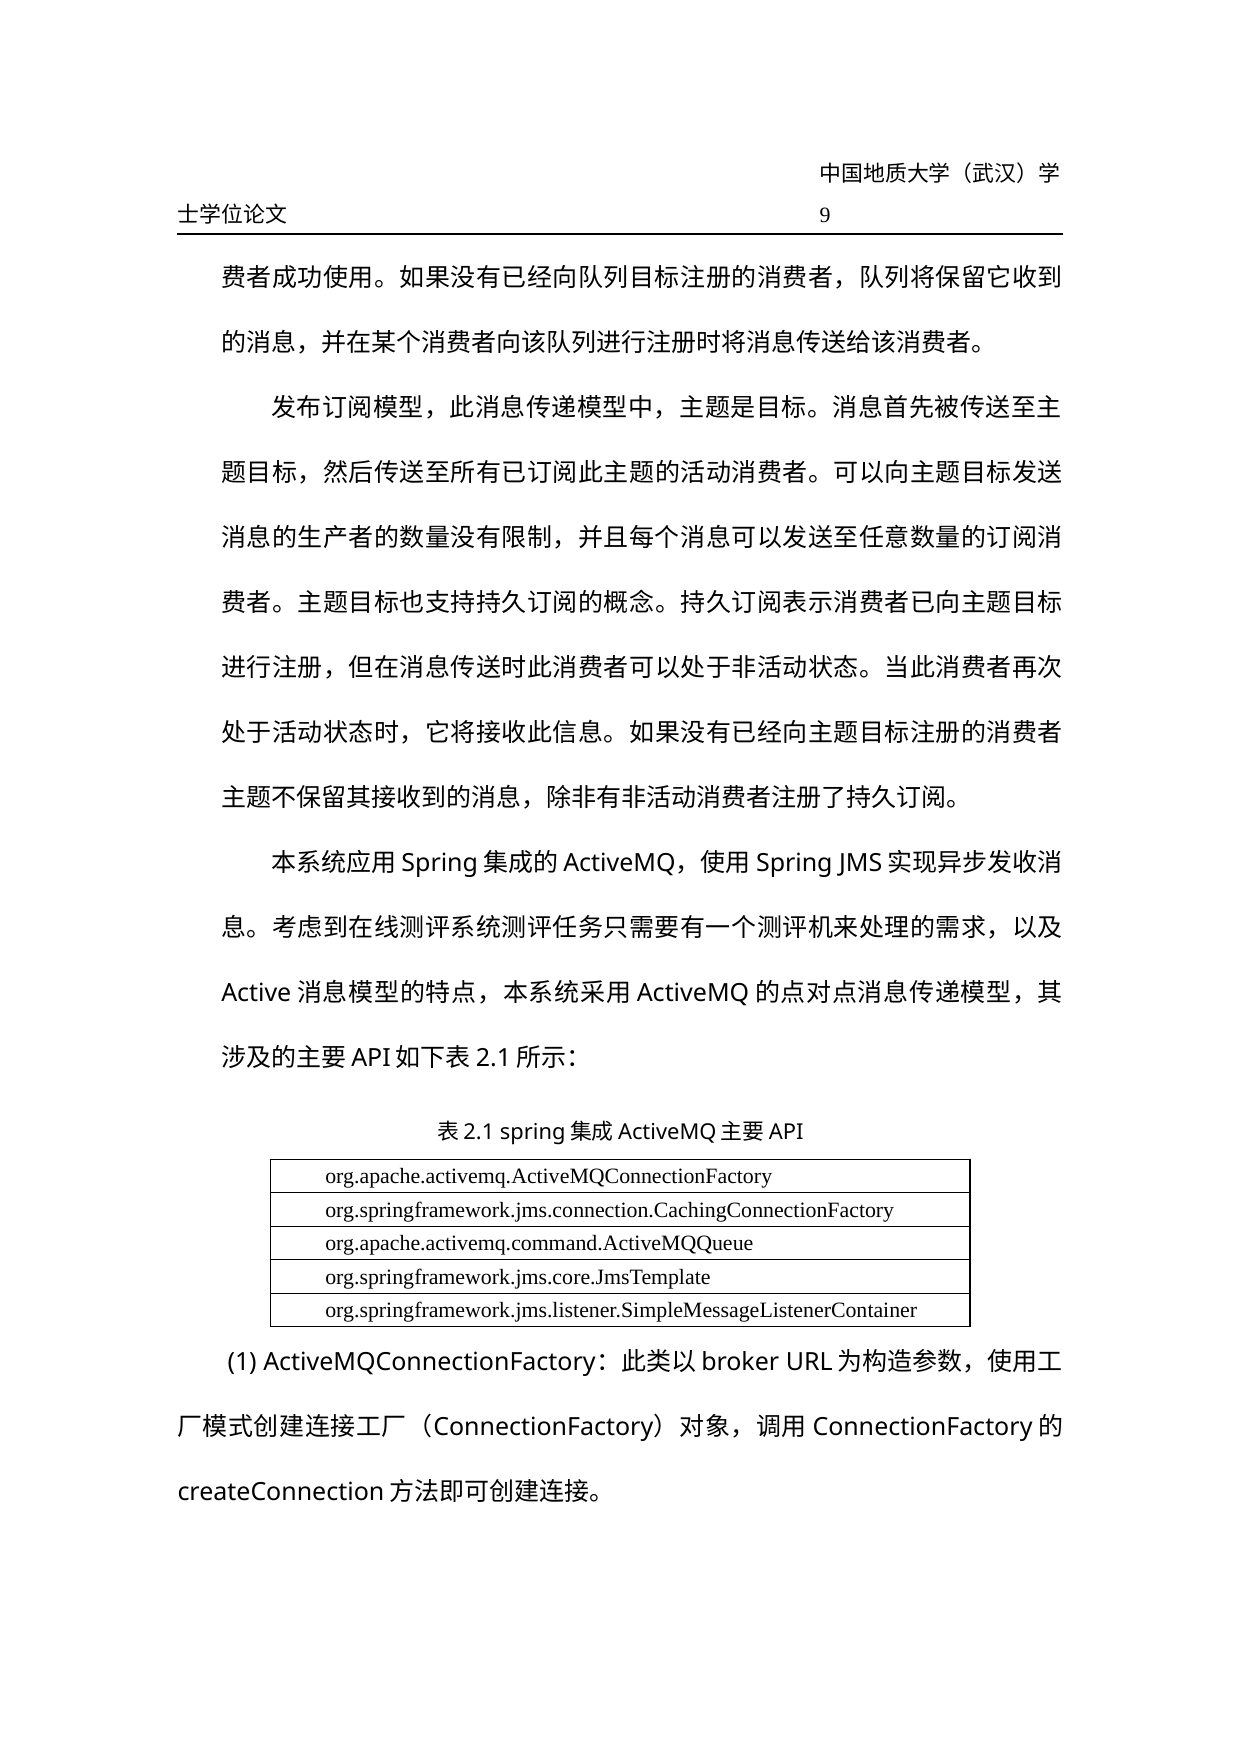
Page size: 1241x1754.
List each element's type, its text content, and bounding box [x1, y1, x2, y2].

text 发布订阅模型，此消息传递模型中，主题是目标。消息首先被传送至主题目标，然后传送至所有已订阅此主题的活动消费者。可以向主题目标发送消息的生产者的数量没有限制，并且每个消息可以发送至任意数量的订阅消费者。主题目标也支持持久订阅的概念。持久订阅表示消费者已向主题目标进行注册，但在消息传送时此消费者可以处于非活动状态。当此消费者再次处于活动状态时，它将接收此信息。如果没有已经向主题目标注册的消费者，主题不保留其接收到的消息，除非有非活动消费者注册了持久订阅。 [221, 373, 1063, 828]
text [221, 243, 1063, 373]
table_cell org.springframework.jms.listener.SimpleMessageListenerContainer [271, 1294, 969, 1326]
table_cell org.springframework.jms.core.JmsTemplate [271, 1260, 969, 1293]
table_cell org.apache.activemq.command.ActiveMQQueue [271, 1227, 969, 1259]
table_cell org.springframework.jms.connection.CachingConnectionFactory [271, 1193, 969, 1226]
text 表2.1 spring集成ActiveMQ主要API [177, 1113, 1063, 1146]
list ActiveMQConnectionFactory：此类以broker URL为构造参数，使用工厂模式创建连接工厂（ConnectionFactory）对象，调用ConnectionFactory的createConnection方法即可创建连接。 [177, 1327, 1063, 1522]
table_header org.apache.activemq.ActiveMQConnectionFactory [271, 1160, 969, 1192]
text 本系统应用Spring集成的ActiveMQ，使用Spring JMS实现异步发收消息。考虑到在线测评系统测评任务只需要有一个测评机来处理的需求，以及Active消息模型的特点，本系统采用ActiveMQ的点对点消息传递模型，其涉及的主要API如下表2.1所示： [221, 828, 1063, 1088]
